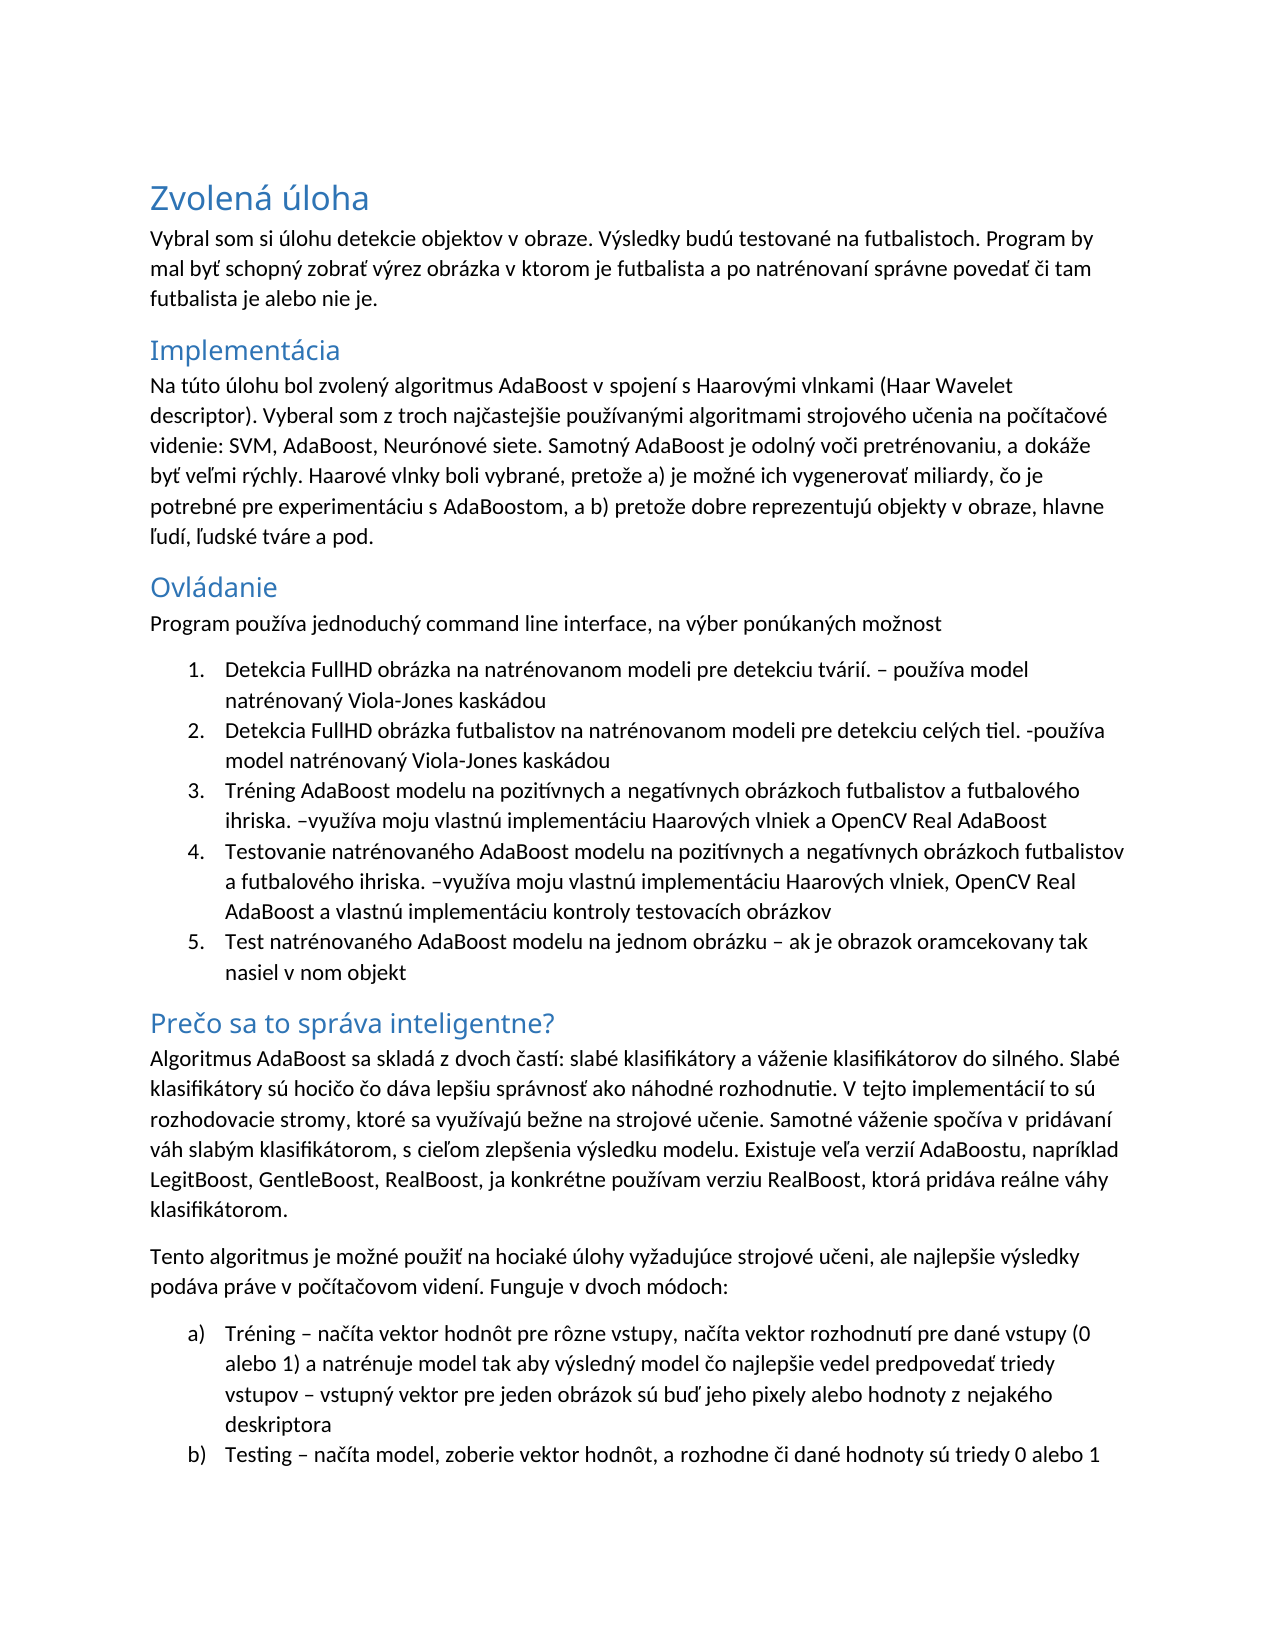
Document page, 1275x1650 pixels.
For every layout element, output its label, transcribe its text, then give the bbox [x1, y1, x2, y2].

text Program používa jednoduchý command line interface, na výber ponúkaných možnost [150, 609, 1125, 637]
subtitle Zvolená úloha [150, 175, 1125, 220]
text Algoritmus AdaBoost sa skladá z dvoch častí: slabé klasifikátory a váženie klasifikátorov do silného. Slabé klasifikátory sú hocičo čo dáva lepšiu správnosť ako náhodné rozhodnutie. V tejto implementácií to sú rozhodovacie stromy, ktoré sa využívajú bežne na strojové učenie. Samotné váženie spočíva v pridávaní váh slabým klasifikátorom, s cieľom zlepšenia výsledku modelu. Existuje veľa verzií AdaBoostu, napríklad LegitBoost, GentleBoost, RealBoost, ja konkrétne používam verziu RealBoost, ktorá pridáva reálne váhy klasifikátorom. [150, 1044, 1125, 1223]
list Tréning – načíta vektor hodnôt pre rôzne vstupy, načíta vektor rozhodnutí pre dané vstupy (0 alebo 1) a natrénuje model tak aby výsledný model čo najlepšie vedel predpovedať triedy vstupov – vstupný vektor pre jeden obrázok sú buď jeho pixely alebo hodnoty z nejakého deskriptora [187, 1319, 1125, 1438]
text Tento algoritmus je možné použiť na hociaké úlohy vyžadujúce strojové učeni, ale najlepšie výsledky podáva práve v počítačovom videní. Funguje v dvoch módoch: [150, 1242, 1125, 1301]
list Testing – načíta model, zoberie vektor hodnôt, a rozhodne či dané hodnoty sú triedy 0 alebo 1 [187, 1440, 1125, 1468]
list Detekcia FullHD obrázka na natrénovanom modeli pre detekciu tvárií. – používa model natrénovaný Viola-Jones kaskádou [187, 656, 1125, 714]
subtitle Ovládanie [150, 569, 1125, 606]
list Detekcia FullHD obrázka futbalistov na natrénovanom modeli pre detekciu celých tiel. -používa model natrénovaný Viola-Jones kaskádou [187, 716, 1125, 774]
list Tréning AdaBoost modelu na pozitívnych a negatívnych obrázkoch futbalistov a futbalového ihriska. –využíva moju vlastnú implementáciu Haarových vlniek a OpenCV Real AdaBoost [187, 776, 1125, 835]
list Test natrénovaného AdaBoost modelu na jednom obrázku – ak je obrazok oramcekovany tak nasiel v nom objekt [187, 927, 1125, 986]
subtitle Implementácia [150, 331, 1125, 368]
list Testovanie natrénovaného AdaBoost modelu na pozitívnych a negatívnych obrázkoch futbalistov a futbalového ihriska. –využíva moju vlastnú implementáciu Haarových vlniek, OpenCV Real AdaBoost a vlastnú implementáciu kontroly testovacích obrázkov [187, 837, 1125, 925]
subtitle Prečo sa to správa inteligentne? [150, 1004, 1125, 1041]
text Vybral som si úlohu detekcie objektov v obraze. Výsledky budú testované na futbalistoch. Program by mal byť schopný zobrať výrez obrázka v ktorom je futbalista a po natrénovaní správne povedať či tam futbalista je alebo nie je. [150, 224, 1125, 312]
text Na túto úlohu bol zvolený algoritmus AdaBoost v spojení s Haarovými vlnkami (Haar Wavelet descriptor). Vyberal som z troch najčastejšie používanými algoritmami strojového učenia na počítačové videnie: SVM, AdaBoost, Neurónové siete. Samotný AdaBoost je odolný voči pretrénovaniu, a dokáže byť veľmi rýchly. Haarové vlnky boli vybrané, pretože a) je možné ich vygenerovať miliardy, čo je potrebné pre experimentáciu s AdaBoostom, a b) pretože dobre reprezentujú objekty v obraze, hlavne ľudí, ľudské tváre a pod. [150, 371, 1125, 550]
